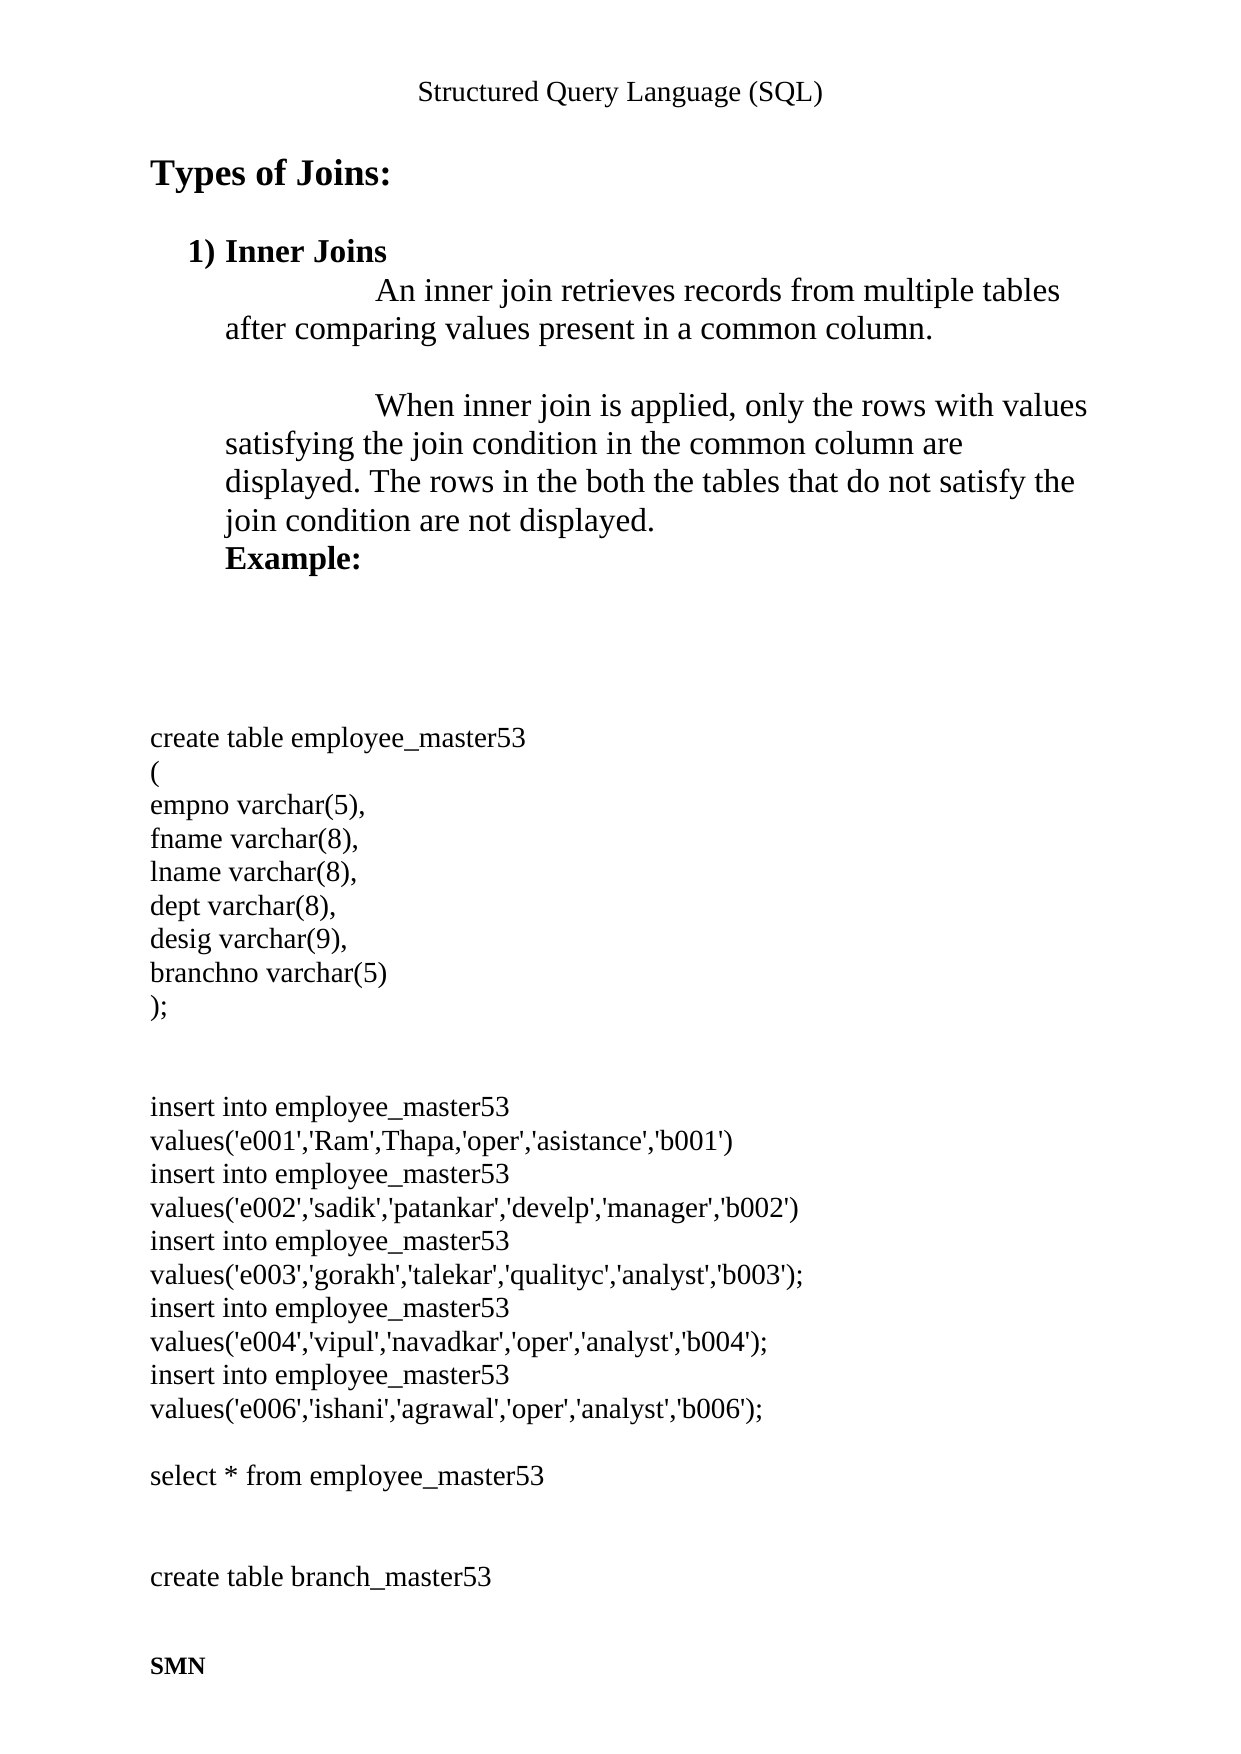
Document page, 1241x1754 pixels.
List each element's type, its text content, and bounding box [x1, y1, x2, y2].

text select * from employee_master53 [150, 1458, 1090, 1492]
text branchno varchar(5) [150, 955, 1090, 988]
text ( [150, 754, 1090, 787]
text lname varchar(8), [150, 854, 1090, 888]
text Types of Joins: [150, 150, 1090, 193]
text insert into employee_master53 values('e004','vipul','navadkar','oper','analyst','b004'); [150, 1290, 1090, 1357]
text desig varchar(9), [150, 921, 1090, 955]
text fname varchar(8), [150, 821, 1090, 854]
list Example: [225, 538, 1090, 576]
list When inner join is applied, only the rows with values satisfying the join condition in the common column are displayed. The rows in the both the tables that do not satisfy the join condition are not displayed. [225, 385, 1090, 538]
list An inner join retrieves records from multiple tables after comparing values present in a common column. [225, 270, 1090, 346]
text dept varchar(8), [150, 888, 1090, 921]
list Inner Joins [187, 231, 1090, 270]
text insert into employee_master53 values('e002','sadik','patankar','develp','manager','b002') [150, 1156, 1090, 1223]
text insert into employee_master53 values('e001','Ram',Thapa,'oper','asistance','b001') [150, 1089, 1090, 1156]
text insert into employee_master53 values('e006','ishani','agrawal','oper','analyst','b006'); [150, 1357, 1090, 1424]
text empno varchar(5), [150, 787, 1090, 821]
text ); [150, 988, 1090, 1022]
text create table branch_master53 [150, 1559, 1090, 1592]
text insert into employee_master53 values('e003','gorakh','talekar','qualityc','analyst','b003'); [150, 1223, 1090, 1290]
text create table employee_master53 [150, 720, 1090, 754]
